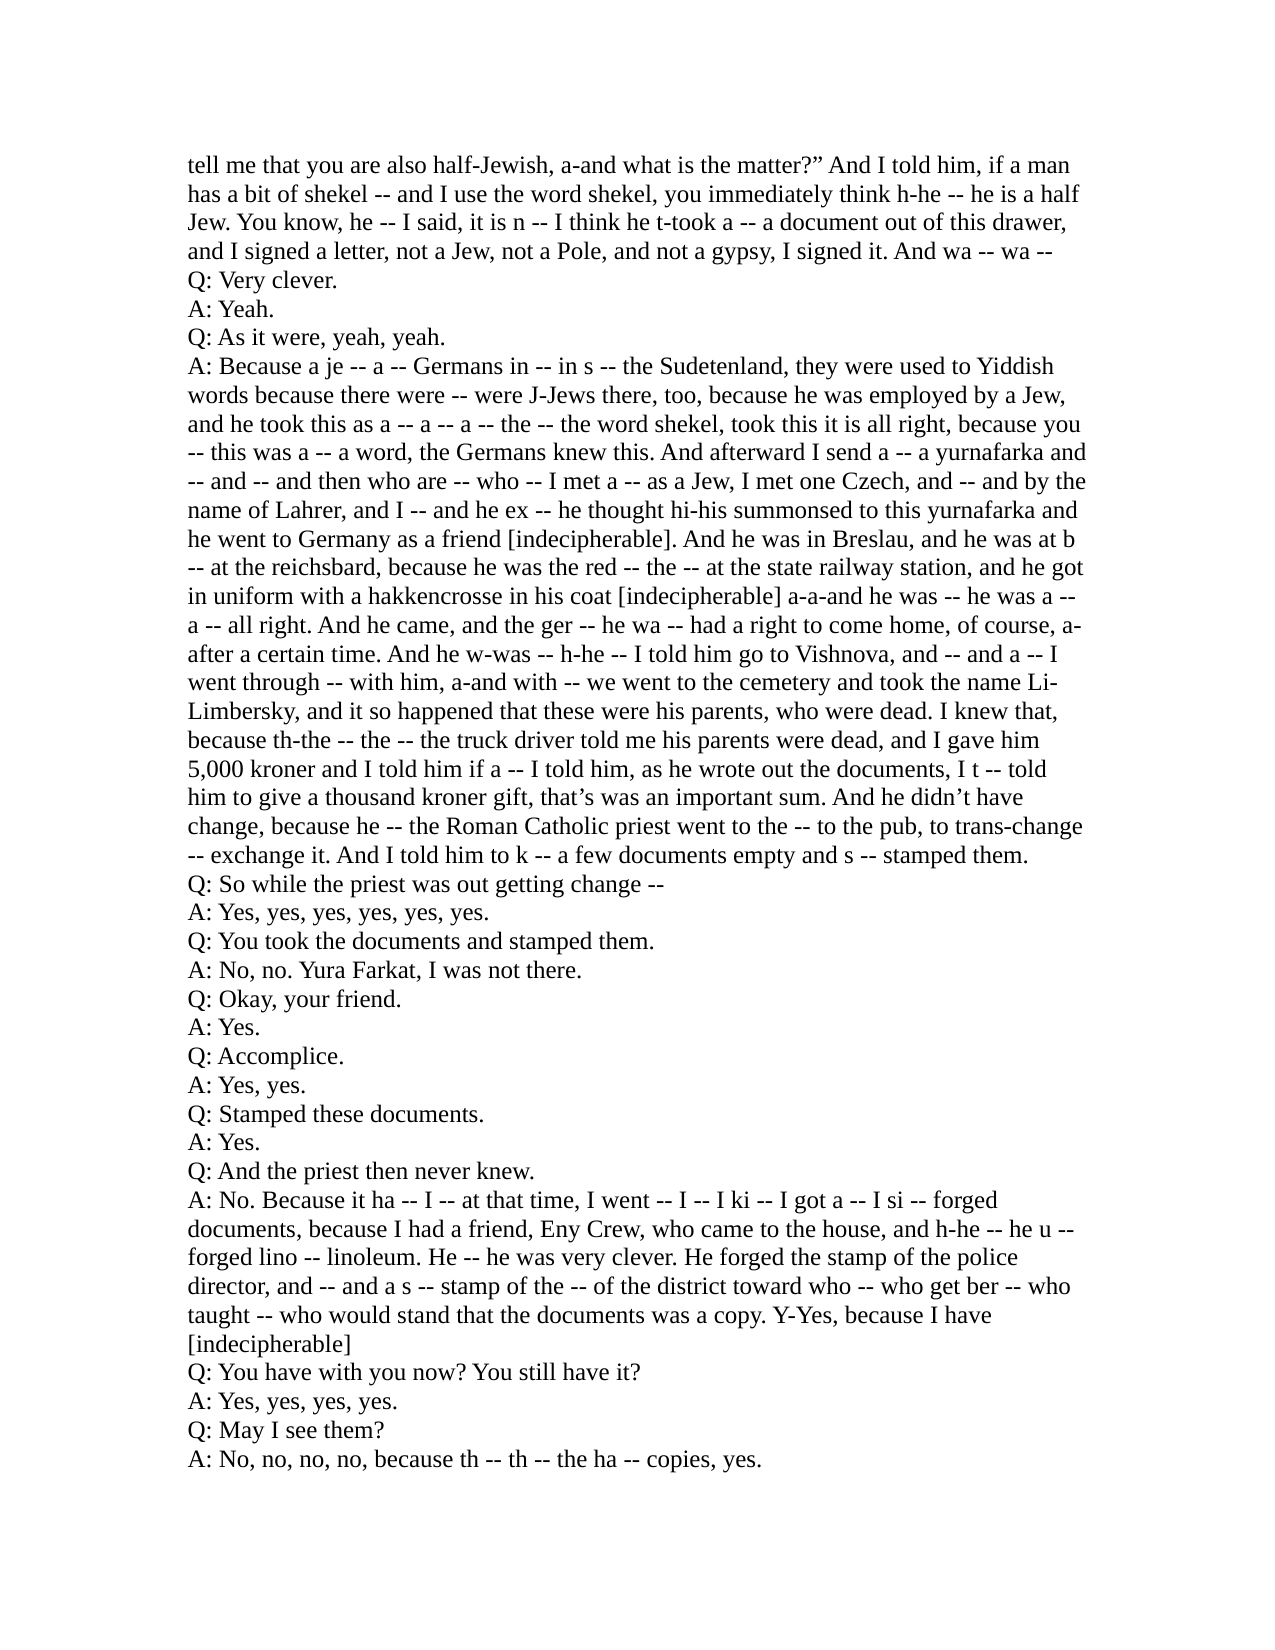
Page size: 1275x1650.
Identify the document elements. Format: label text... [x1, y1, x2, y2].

text A: Yeah. [187, 322, 1087, 351]
text Q: Accomplice. [187, 1099, 1087, 1127]
text Q: As it were, yeah, yeah. [187, 351, 1087, 380]
text A: Yes, yes. [187, 1127, 1087, 1156]
text Q: Okay, your friend. [187, 1041, 1087, 1070]
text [187, 150, 1087, 294]
text A: Yes. [187, 1185, 1087, 1214]
text Q: You took the documents and stamped them. [187, 984, 1087, 1012]
text Q: And the priest then never knew. [187, 1214, 1087, 1242]
text A: Yes, yes, yes, yes. [187, 1444, 1087, 1472]
text A: Yes. [187, 1070, 1087, 1099]
text Q: You have with you now? You still have it? [187, 1415, 1087, 1444]
text A: No, no. Yura Farkat, I was not there. [187, 1012, 1087, 1041]
text A: No. Because it ha -- I -- at that time, I went -- I -- I ki -- I got a -- I si -- forged documents, because I had a friend, Eny Crew, who came to the house, and h-he -- he u -- forged lino -- linoleum. He -- he was very clever. He forged the stamp of the police director, and -- and a s -- stamp of the -- of the district toward who -- who get ber -- who taught -- who would stand that the documents was a copy. Y-Yes, because I have [indecipherable] [187, 1242, 1087, 1415]
text Q: Very clever. [187, 294, 1087, 322]
text Q: Stamped these documents. [187, 1156, 1087, 1185]
text Q: So while the priest was out getting change -- [187, 926, 1087, 955]
text A: Yes, yes, yes, yes, yes, yes. [187, 955, 1087, 984]
text A: Because a je -- a -- Germans in -- in s -- the Sudetenland, they were used to Yiddish words because there were -- were J-Jews there, too, because he was employed by a Jew, and he took this as a -- a -- a -- the -- the word shekel, took this it is all right, because you -- this was a -- a word, the Germans knew this. And afterward I send a -- a yurnafarka and -- and -- and then who are -- who -- I met a -- as a Jew, I met one Czech, and -- and by the name of Lahrer, and I -- and he ex -- he thought hi-his summonsed to this yurnafarka and he went to Germany as a friend [indecipherable]. And he was in Breslau, and he was at b -- at the reichsbard, because he was the red -- the -- at the state railway station, and he got in uniform with a hakkencrosse in his coat [indecipherable] a-a-and he was -- he was a -- a -- all right. And he came, and the ger -- he wa -- had a right to come home, of course, a-after a certain time. And he w-was -- h-he -- I told him go to Vishnova, and -- and a -- I went through -- with him, a-and with -- we went to the cemetery and took the name Li-Limbersky, and it so happened that these were his parents, who were dead. I knew that, because th-the -- the -- the truck driver told me his parents were dead, and I gave him 5,000 kroner and I told him if a -- I told him, as he wrote out the documents, I t -- told him to give a thousand kroner gift, that’s was an important sum. And he didn’t have change, because he -- the Roman Catholic priest went to the -- to the pub, to trans-change -- exchange it. And I told him to k -- a few documents empty and s -- stamped them. [187, 380, 1087, 926]
